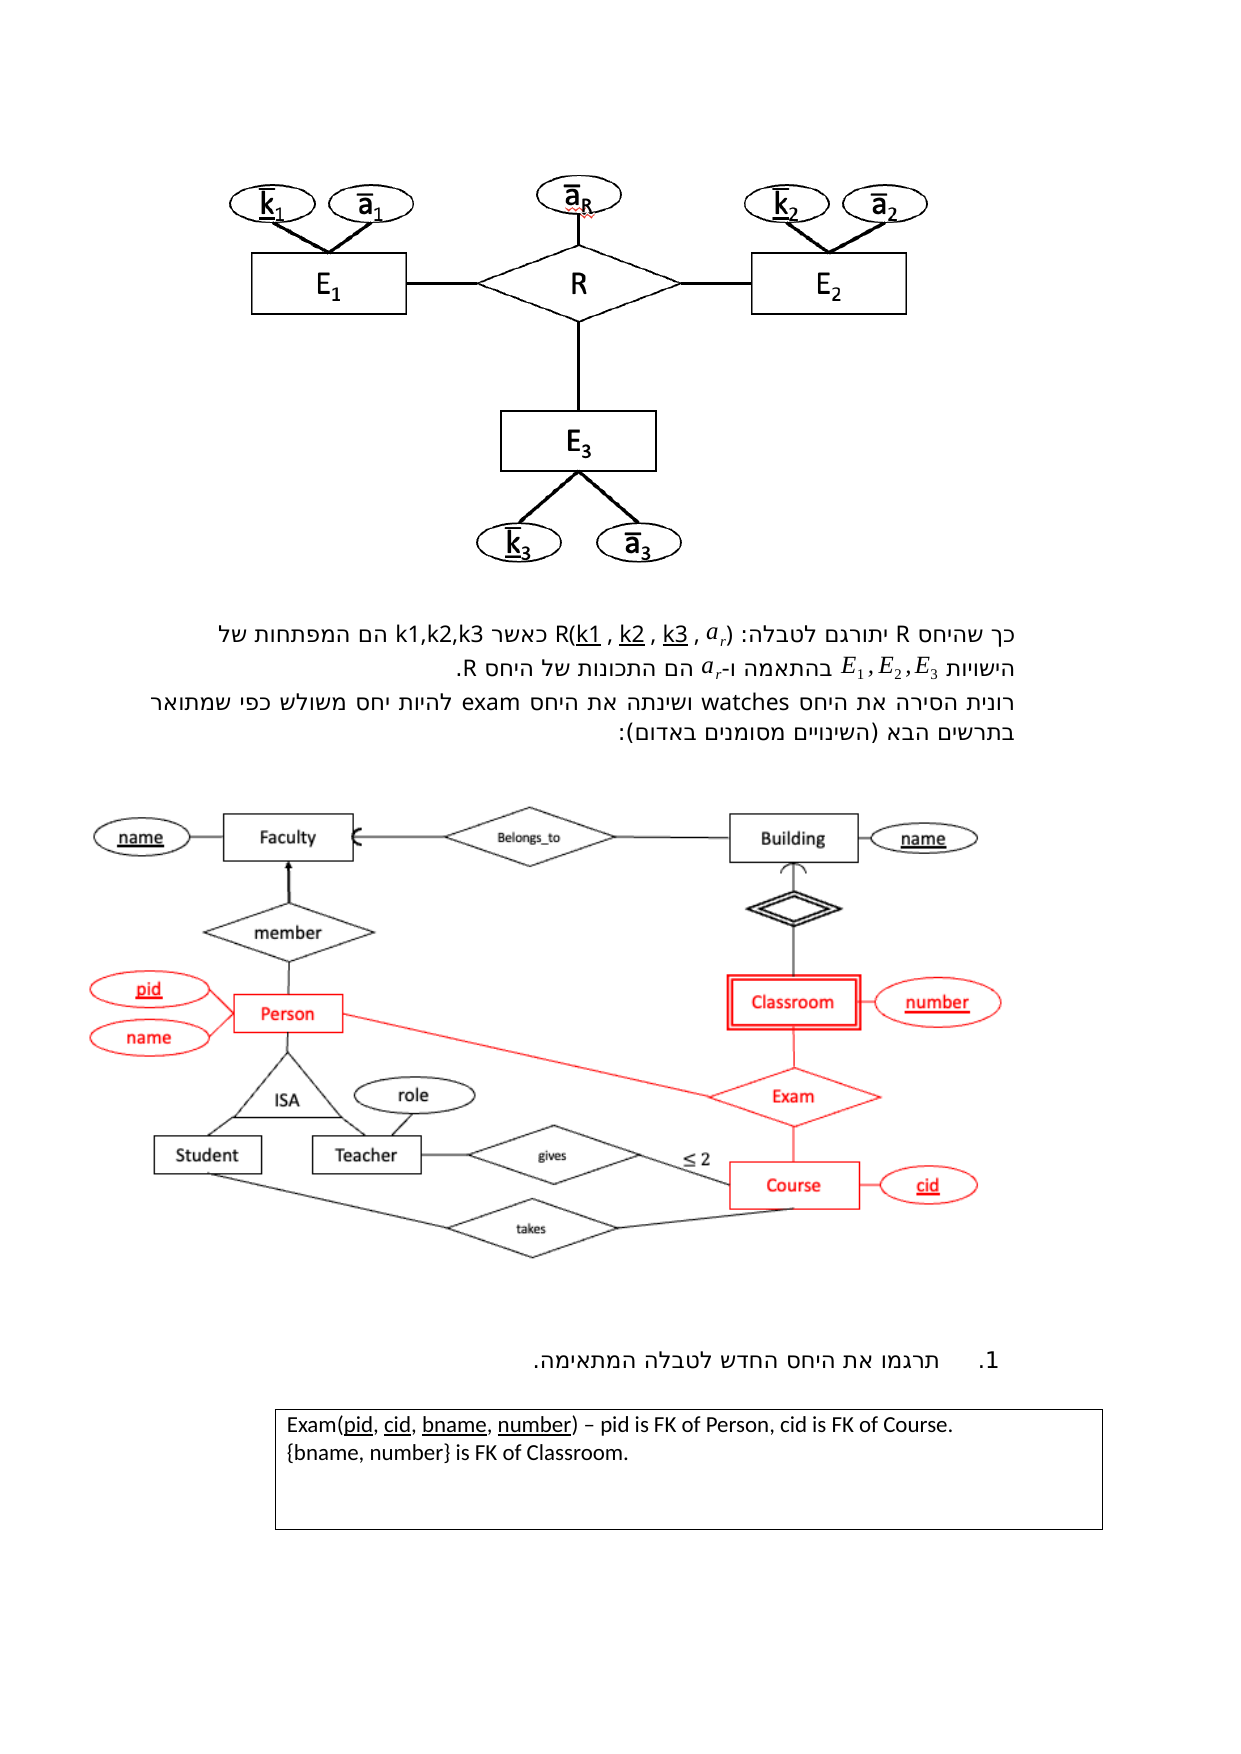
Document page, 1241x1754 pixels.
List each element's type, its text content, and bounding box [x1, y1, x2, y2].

table_header Exam(pid, cid, bname, number) – pid is FK of Person, cid is FK of Course. {bname, number} is FK of Classroom. [276, 1410, 1102, 1529]
picture [200, 150, 965, 582]
picture [75, 748, 1015, 1278]
list רונית הסירה את היחס watches ושינתה את היחס exam להיות יחס משולש כפי שמתואר בתרשים הבא (השינויים מסומנים באדום): [150, 686, 1015, 746]
list כך שהיחס R יתורגם לטבלה: R(k1 , k2 , k3 , ) כאשר k1,k2,k3 הם המפתחות של הישויות בהתאמה ו- הם התכונות של היחס R. [150, 618, 1015, 684]
list תרגמו את היחס החדש לטבלה המתאימה. [150, 1347, 978, 1373]
